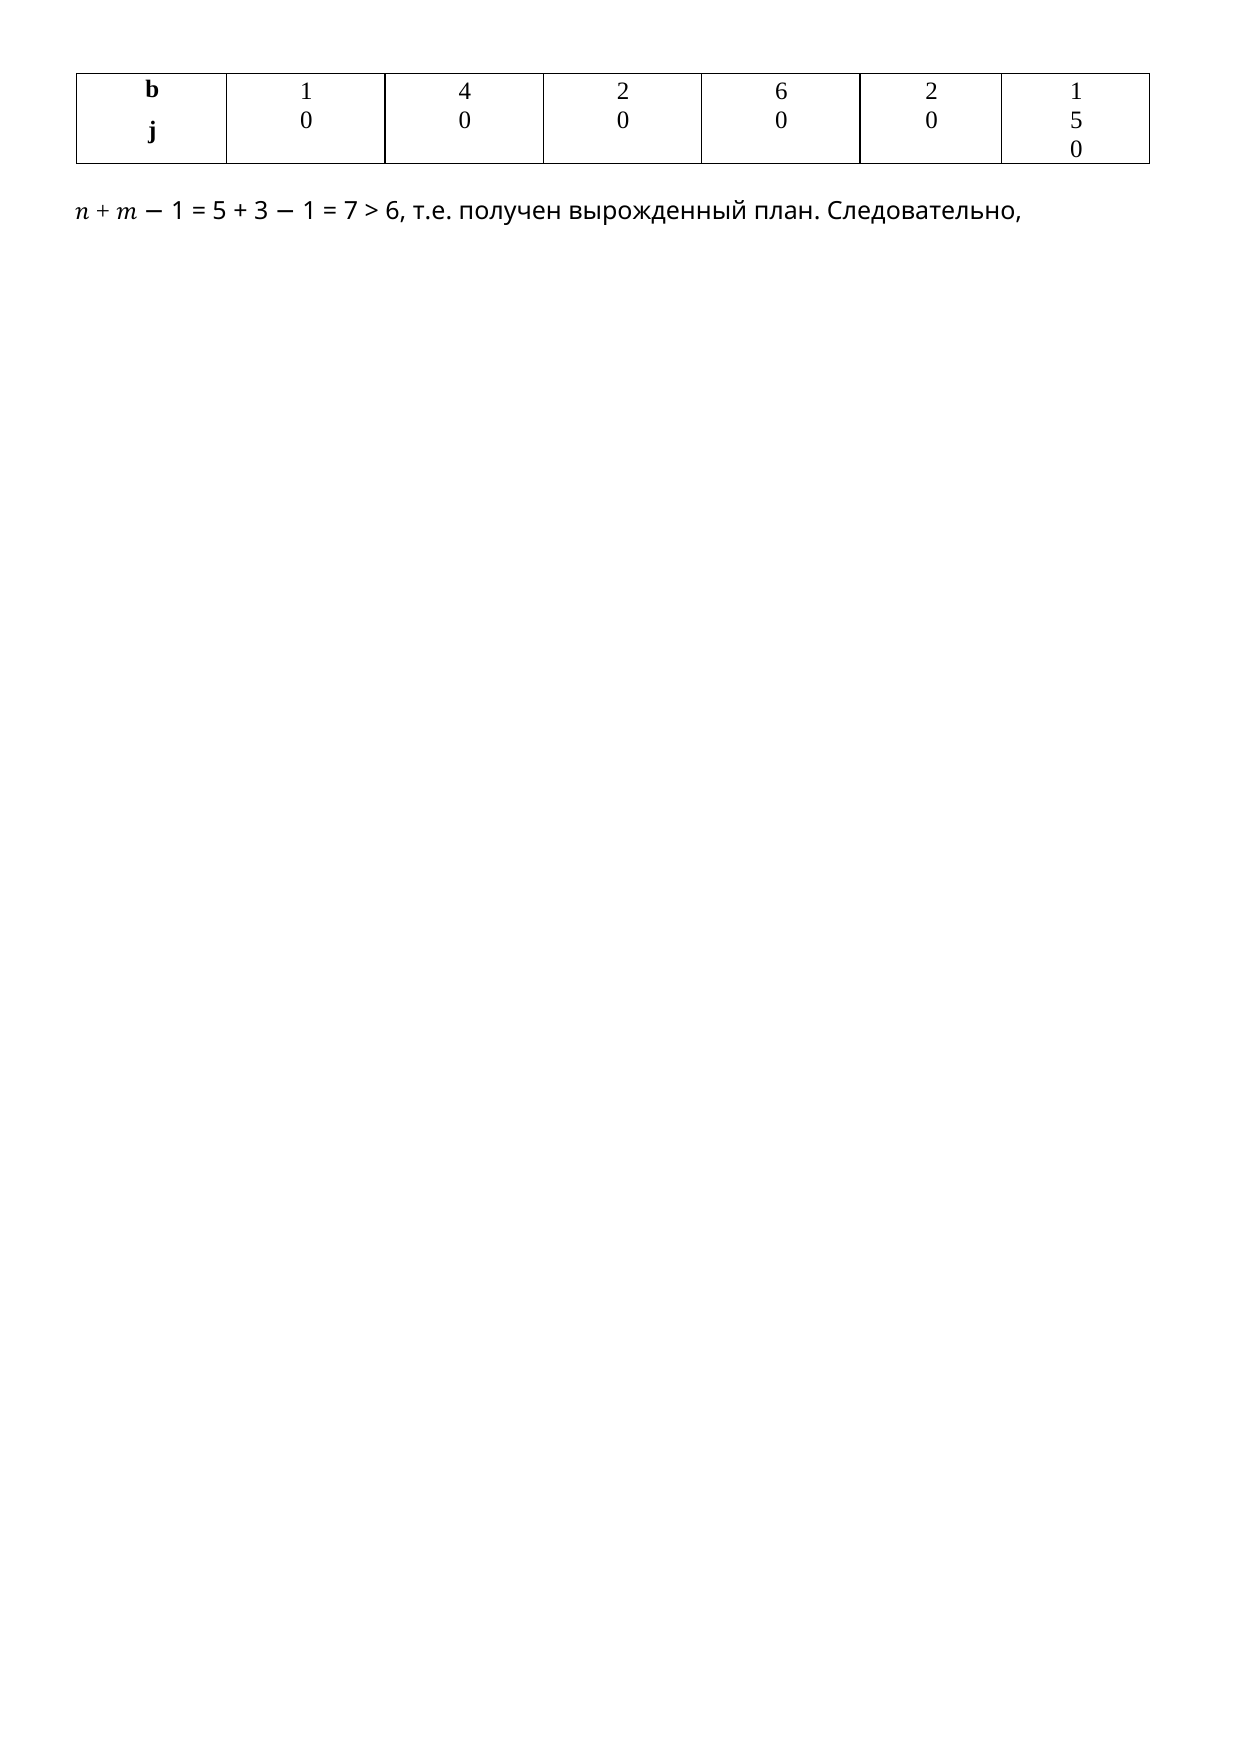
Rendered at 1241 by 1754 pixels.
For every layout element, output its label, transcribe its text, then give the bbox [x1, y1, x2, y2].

table_cell bj [77, 74, 226, 163]
text 𝑛 + 𝑚 − 1 = 5 + 3 − 1 = 7 > 6, т.е. получен вырожденный план. Следовательно, [75, 193, 1178, 227]
table_cell 20 [544, 74, 701, 163]
table_cell 20 [861, 74, 1001, 163]
table_cell 150 [1002, 74, 1149, 163]
table_cell 60 [702, 74, 859, 163]
table_cell 40 [386, 74, 543, 163]
table_cell 10 [227, 74, 384, 163]
